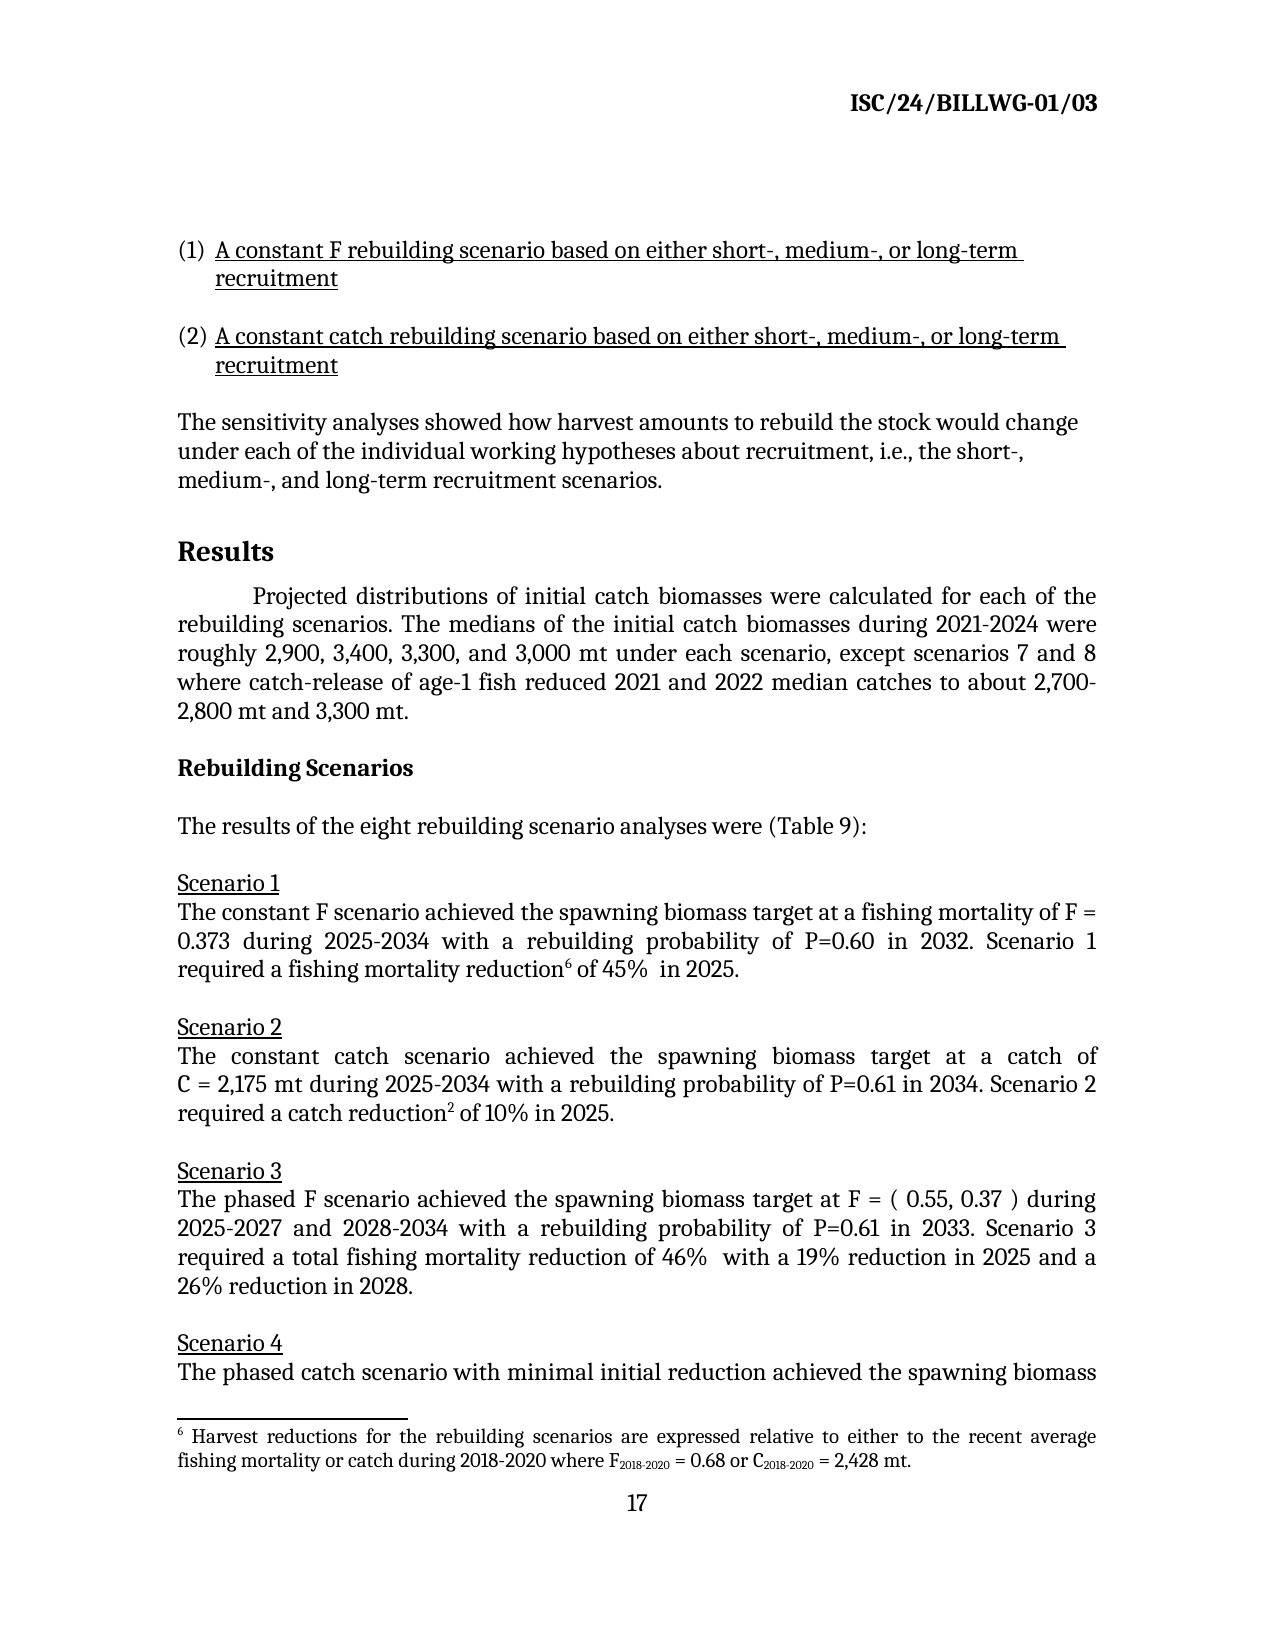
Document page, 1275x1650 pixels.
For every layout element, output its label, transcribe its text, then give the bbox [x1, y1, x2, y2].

text Projected distributions of initial catch biomasses were calculated for each of the rebuilding scenarios. The medians of the initial catch biomasses during 2021-2024 were roughly 2,900, 3,400, 3,300, and 3,000 mt under each scenario, except scenarios 7 and 8 where catch-release of age-1 fish reduced 2021 and 2022 median catches to about 2,700-2,800 mt and 3,300 mt. [177, 582, 1098, 725]
list A constant F rebuilding scenario based on either short-, medium-, or long-term recruitment [177, 236, 1098, 293]
text Scenario 1 [177, 869, 1098, 898]
subtitle Results [177, 536, 1098, 569]
text The phased F scenario achieved the spawning biomass target at F = ( 0.55, 0.37 ) during 2025-2027 and 2028-2034 with a rebuilding probability of P=0.61 in 2033. Scenario 3 required a total fishing mortality reduction of 46% with a 19% reduction in 2025 and a 26% reduction in 2028. [177, 1185, 1098, 1300]
text The sensitivity analyses showed how harvest amounts to rebuild the stock would change under each of the individual working hypotheses about recruitment, i.e., the short-, medium-, and long-term recruitment scenarios. [177, 408, 1098, 494]
text The results of the eight rebuilding scenario analyses were (Table 9): [177, 812, 1098, 840]
text Scenario 3 [177, 1157, 1098, 1185]
text Scenario 2 [177, 1013, 1098, 1042]
text Scenario 4 [177, 1329, 1098, 1358]
subtitle Rebuilding Scenarios [177, 754, 1098, 783]
list A constant catch rebuilding scenario based on either short-, medium-, or long-term recruitment [177, 322, 1098, 379]
text The constant catch scenario achieved the spawning biomass target at a catch of C = 2,175 mt during 2025-2034 with a rebuilding probability of P=0.61 in 2034. Scenario 2 required a catch reduction2 of 10% in 2025. [177, 1042, 1098, 1128]
text The constant F scenario achieved the spawning biomass target at a fishing mortality of F = 0.373 during 2025-2034 with a rebuilding probability of P=0.60 in 2032. Scenario 1 required a fishing mortality reduction of 45% in 2025. [177, 898, 1098, 984]
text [177, 1358, 1098, 1387]
